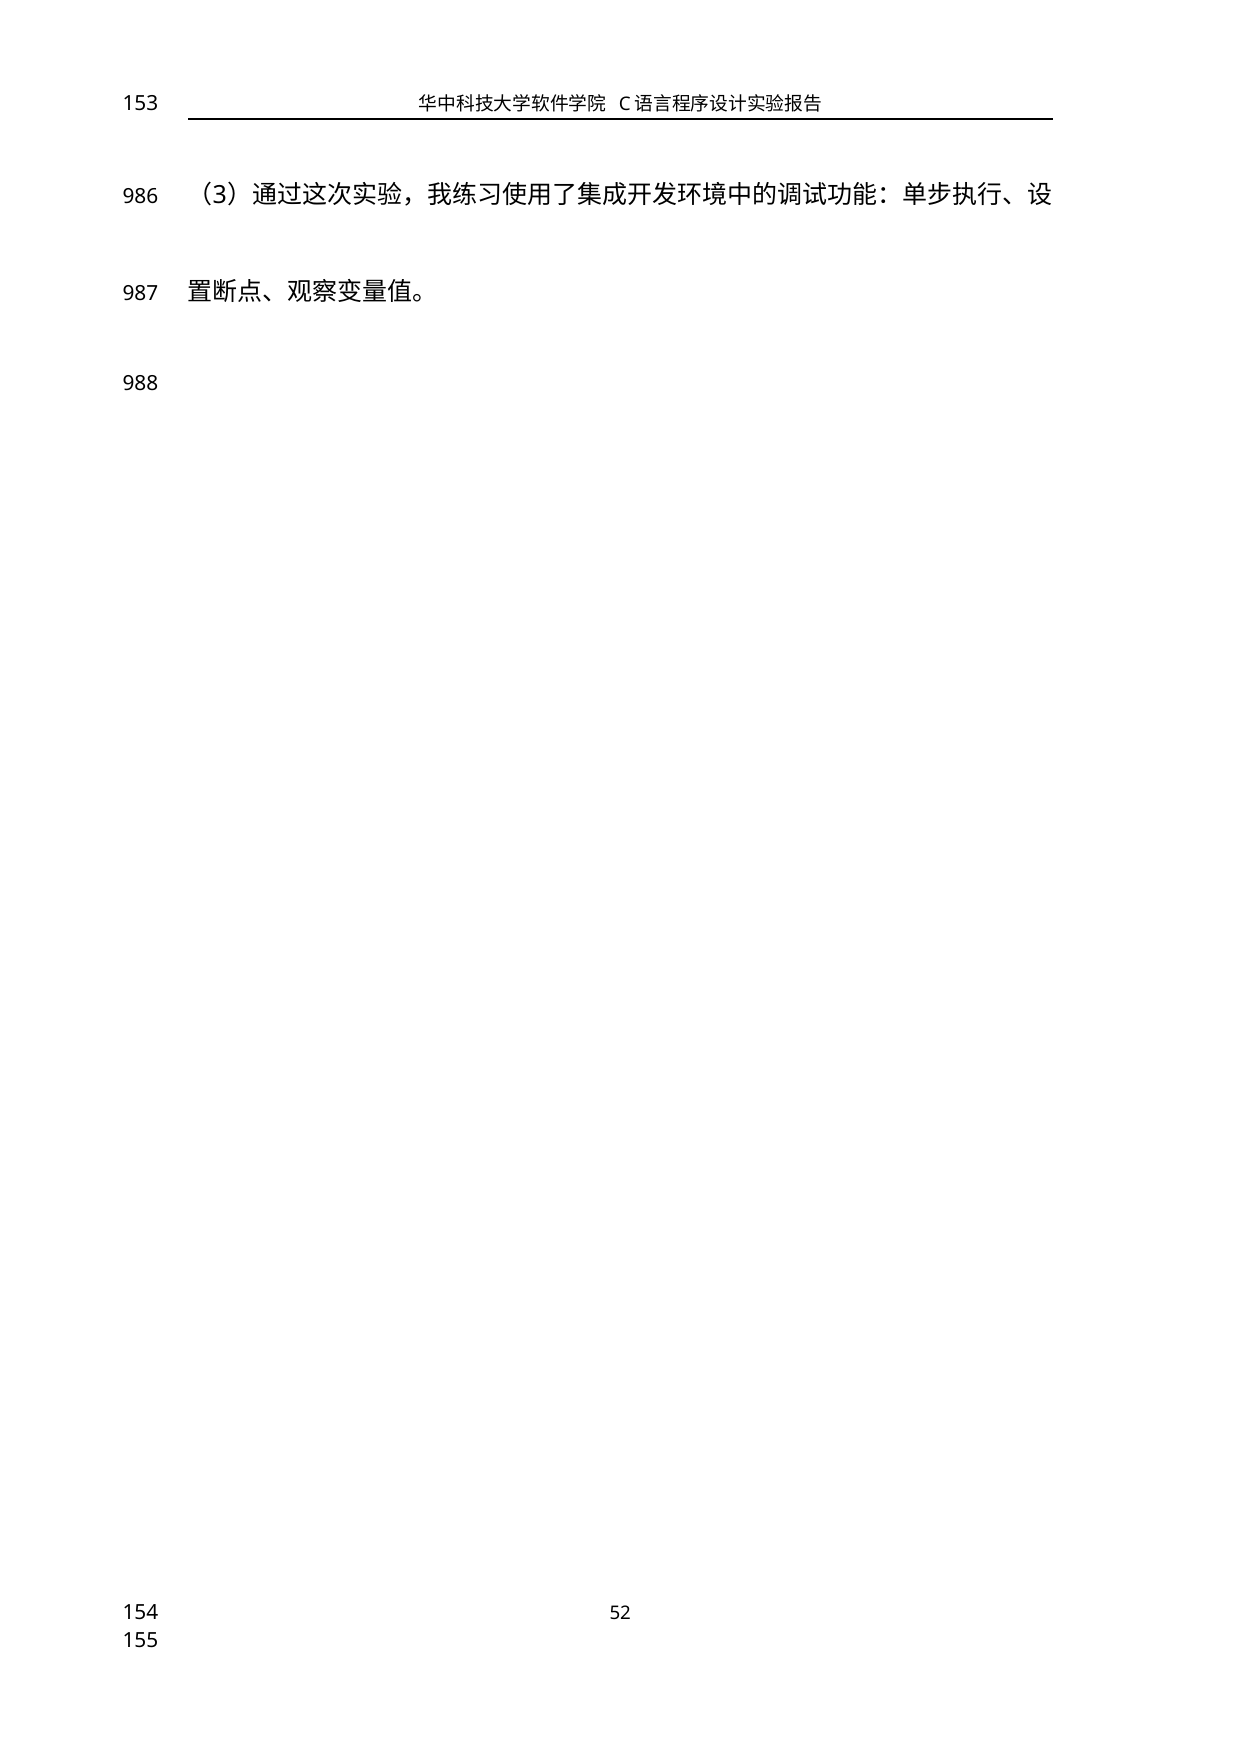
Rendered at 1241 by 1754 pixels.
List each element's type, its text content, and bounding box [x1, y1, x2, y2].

text （3）通过这次实验，我练习使用了集成开发环境中的调试功能：单步执行、设置断点、观察变量值。 [187, 160, 1053, 322]
